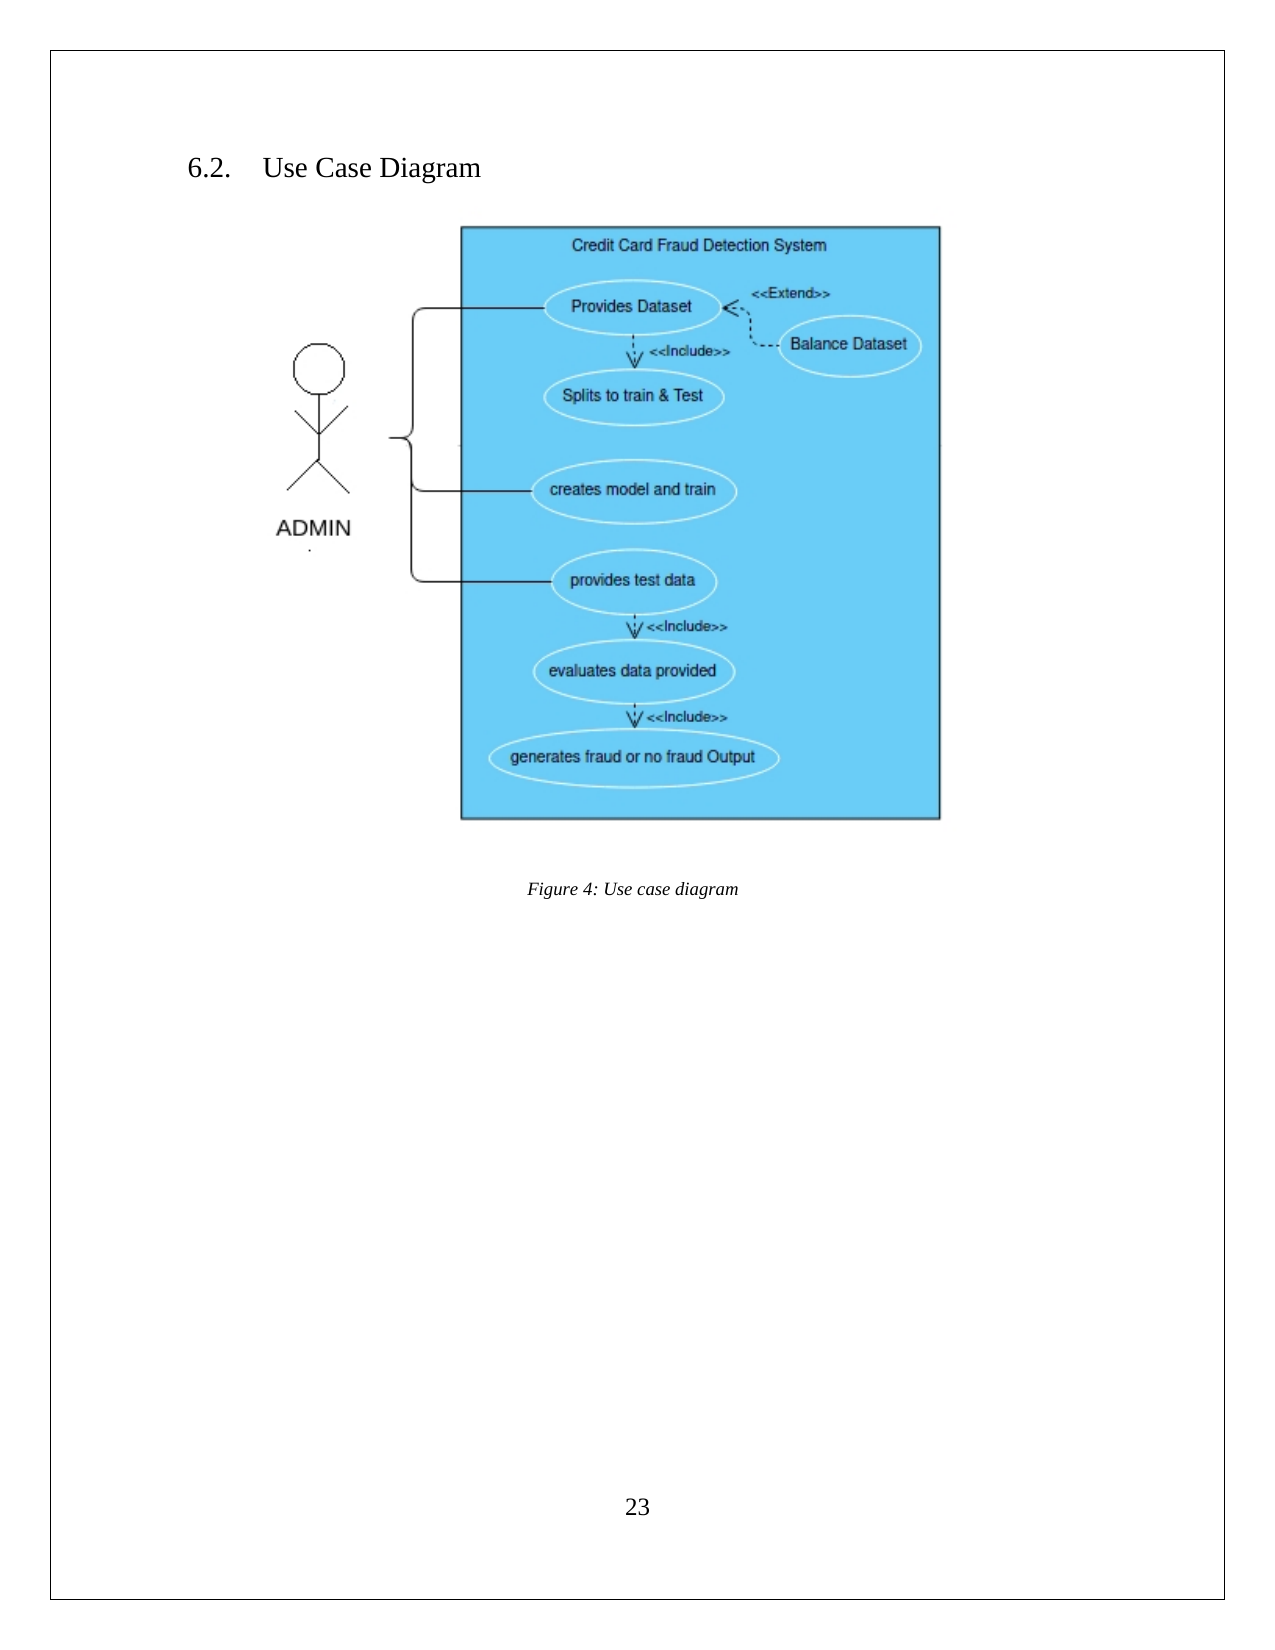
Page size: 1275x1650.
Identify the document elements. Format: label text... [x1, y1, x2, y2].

subtitle Use Case Diagram [187, 150, 1125, 183]
picture [256, 206, 1008, 840]
